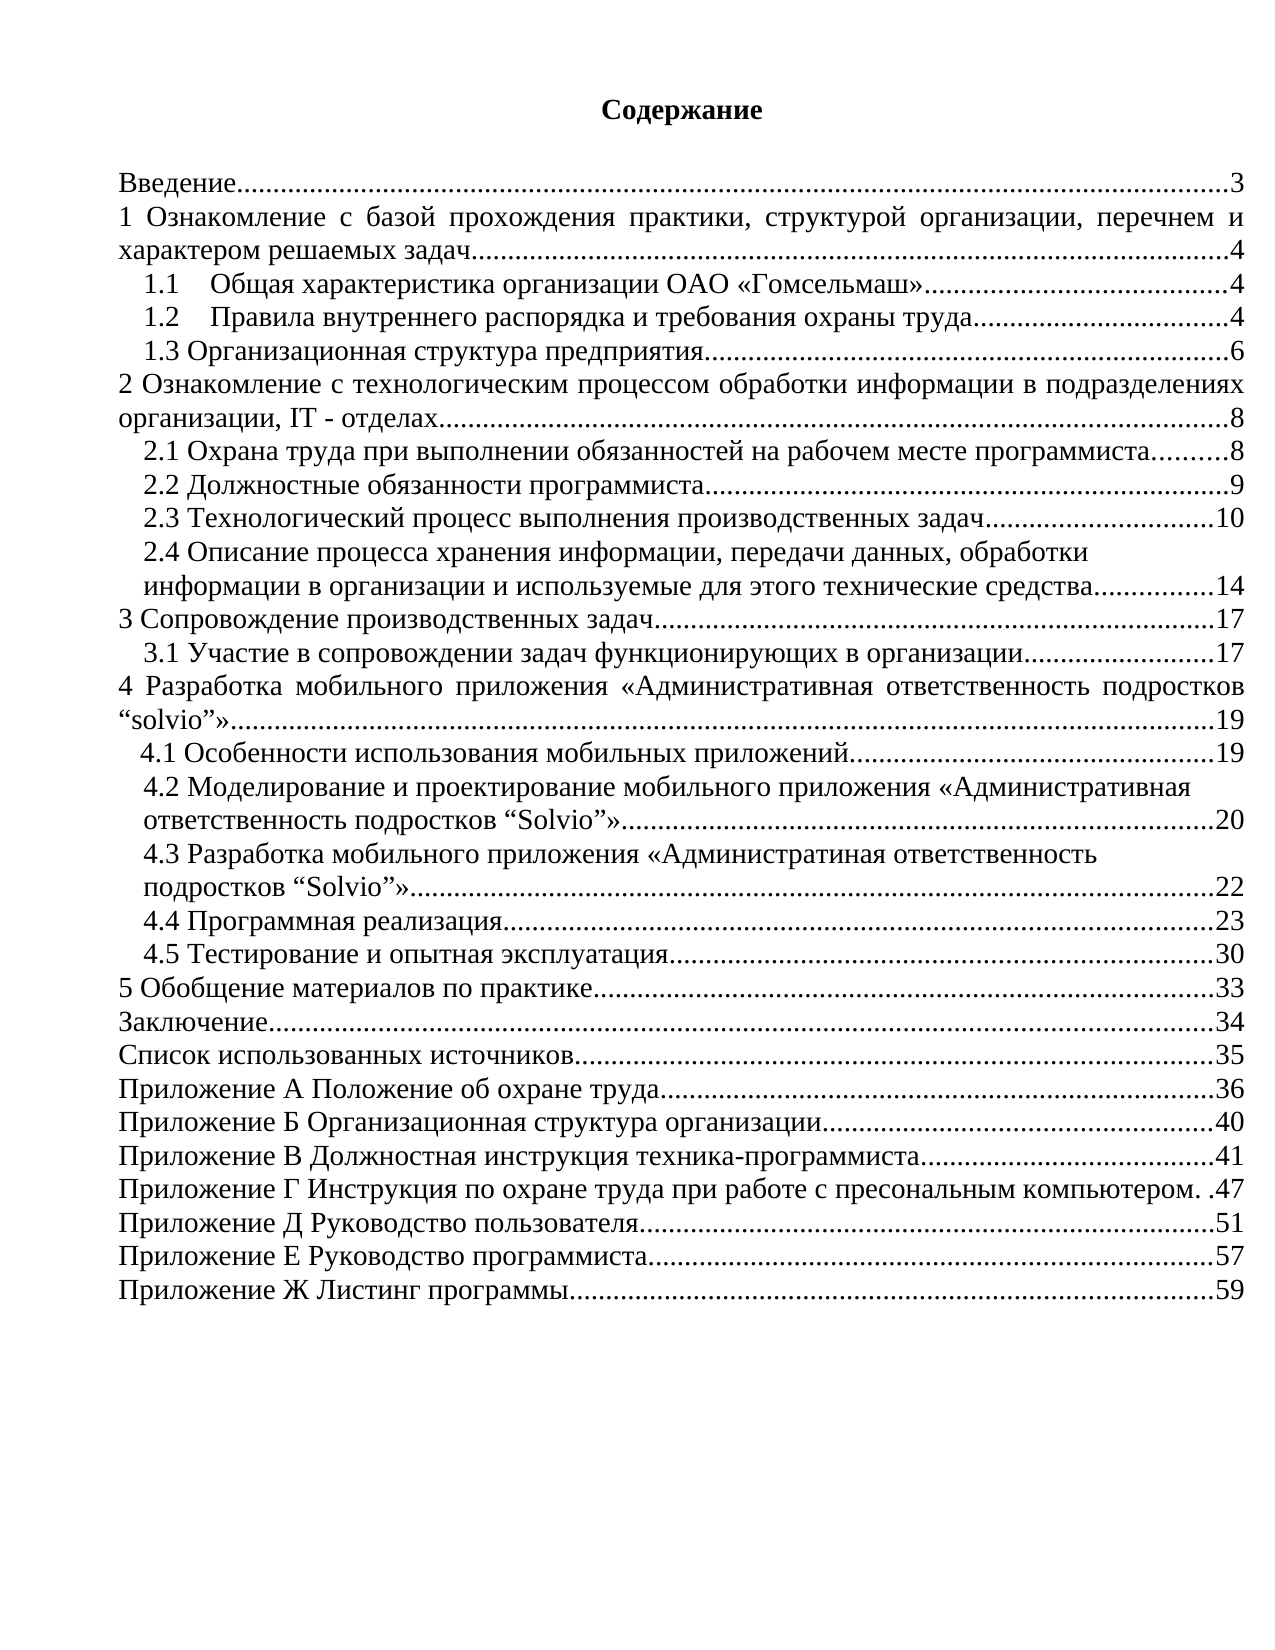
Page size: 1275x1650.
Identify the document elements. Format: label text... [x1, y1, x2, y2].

text Содержание [118, 92, 1245, 125]
